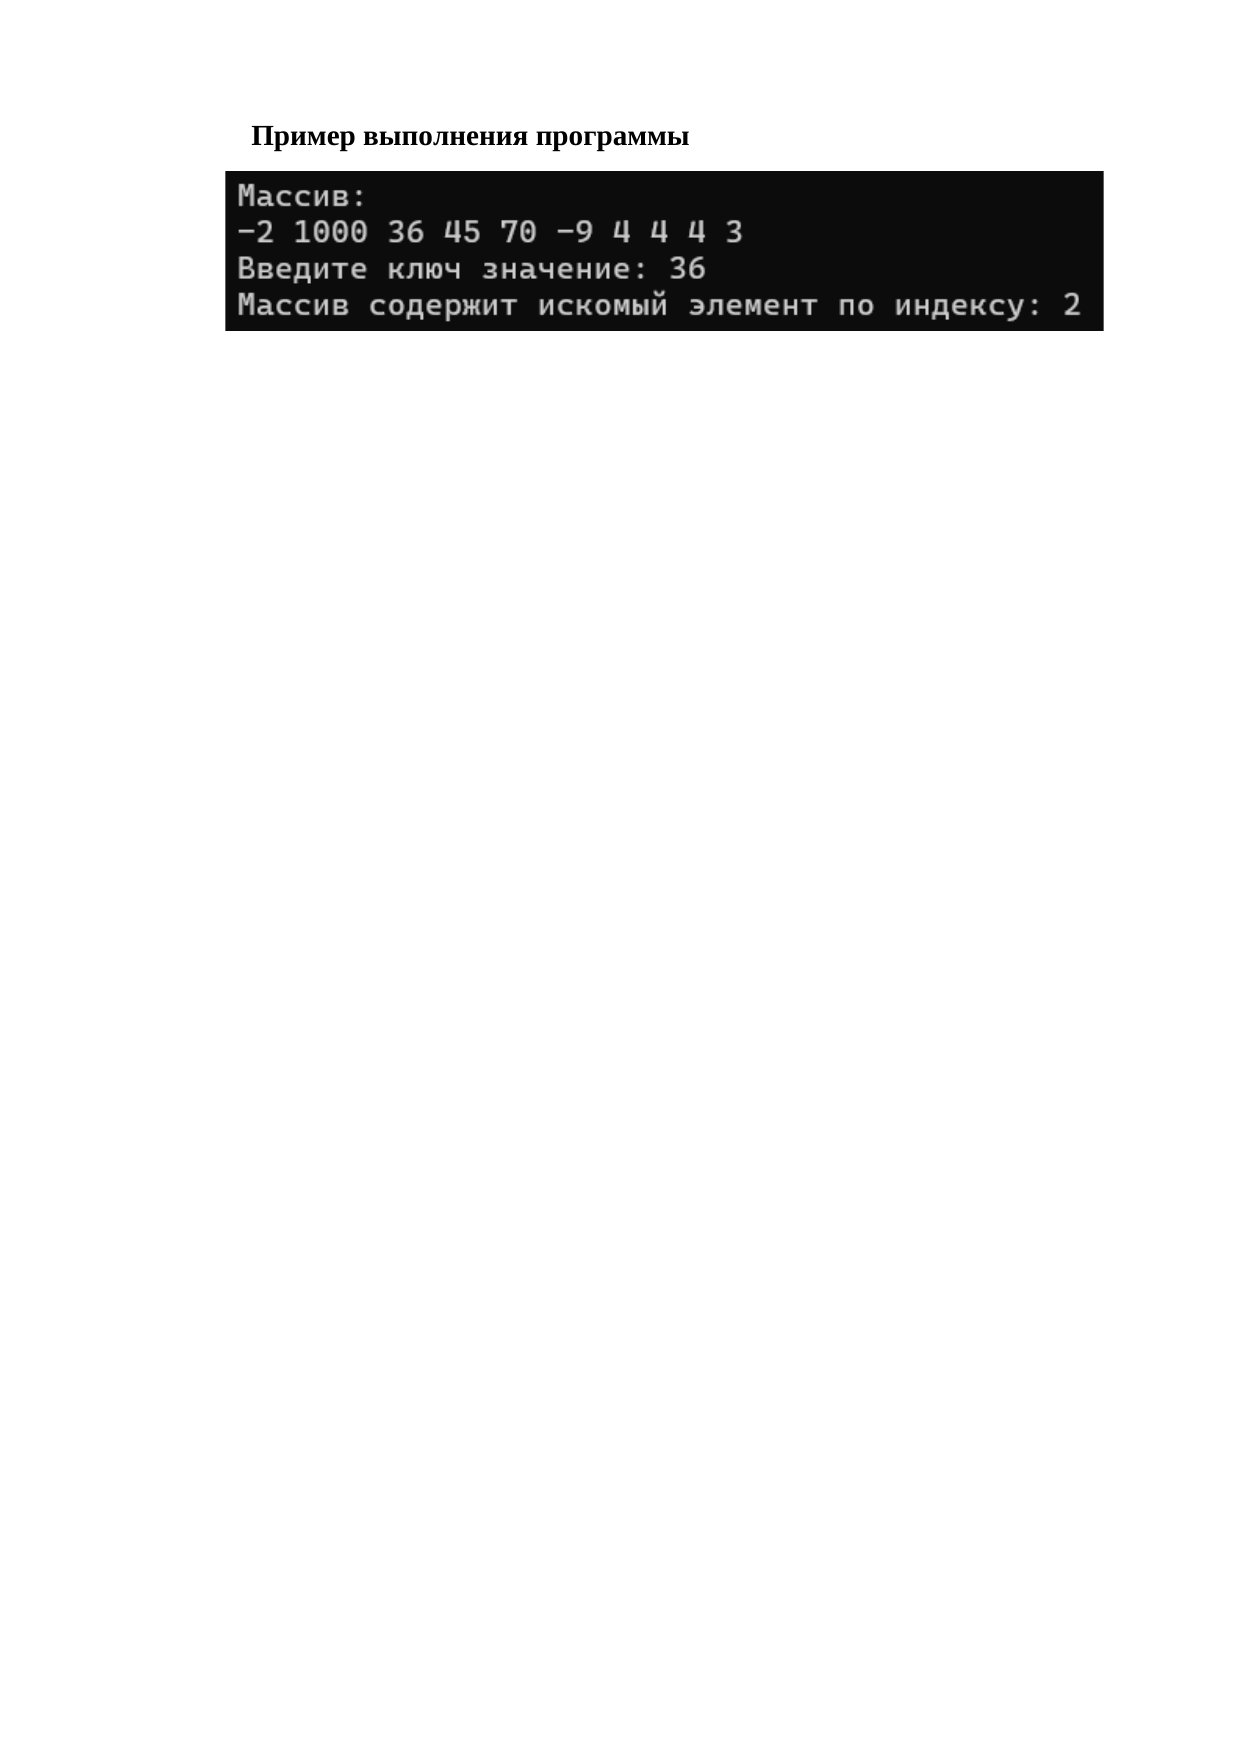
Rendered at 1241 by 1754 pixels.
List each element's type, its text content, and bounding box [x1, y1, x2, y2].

text Пример выполнения программы [177, 118, 1152, 152]
picture [225, 171, 1104, 331]
